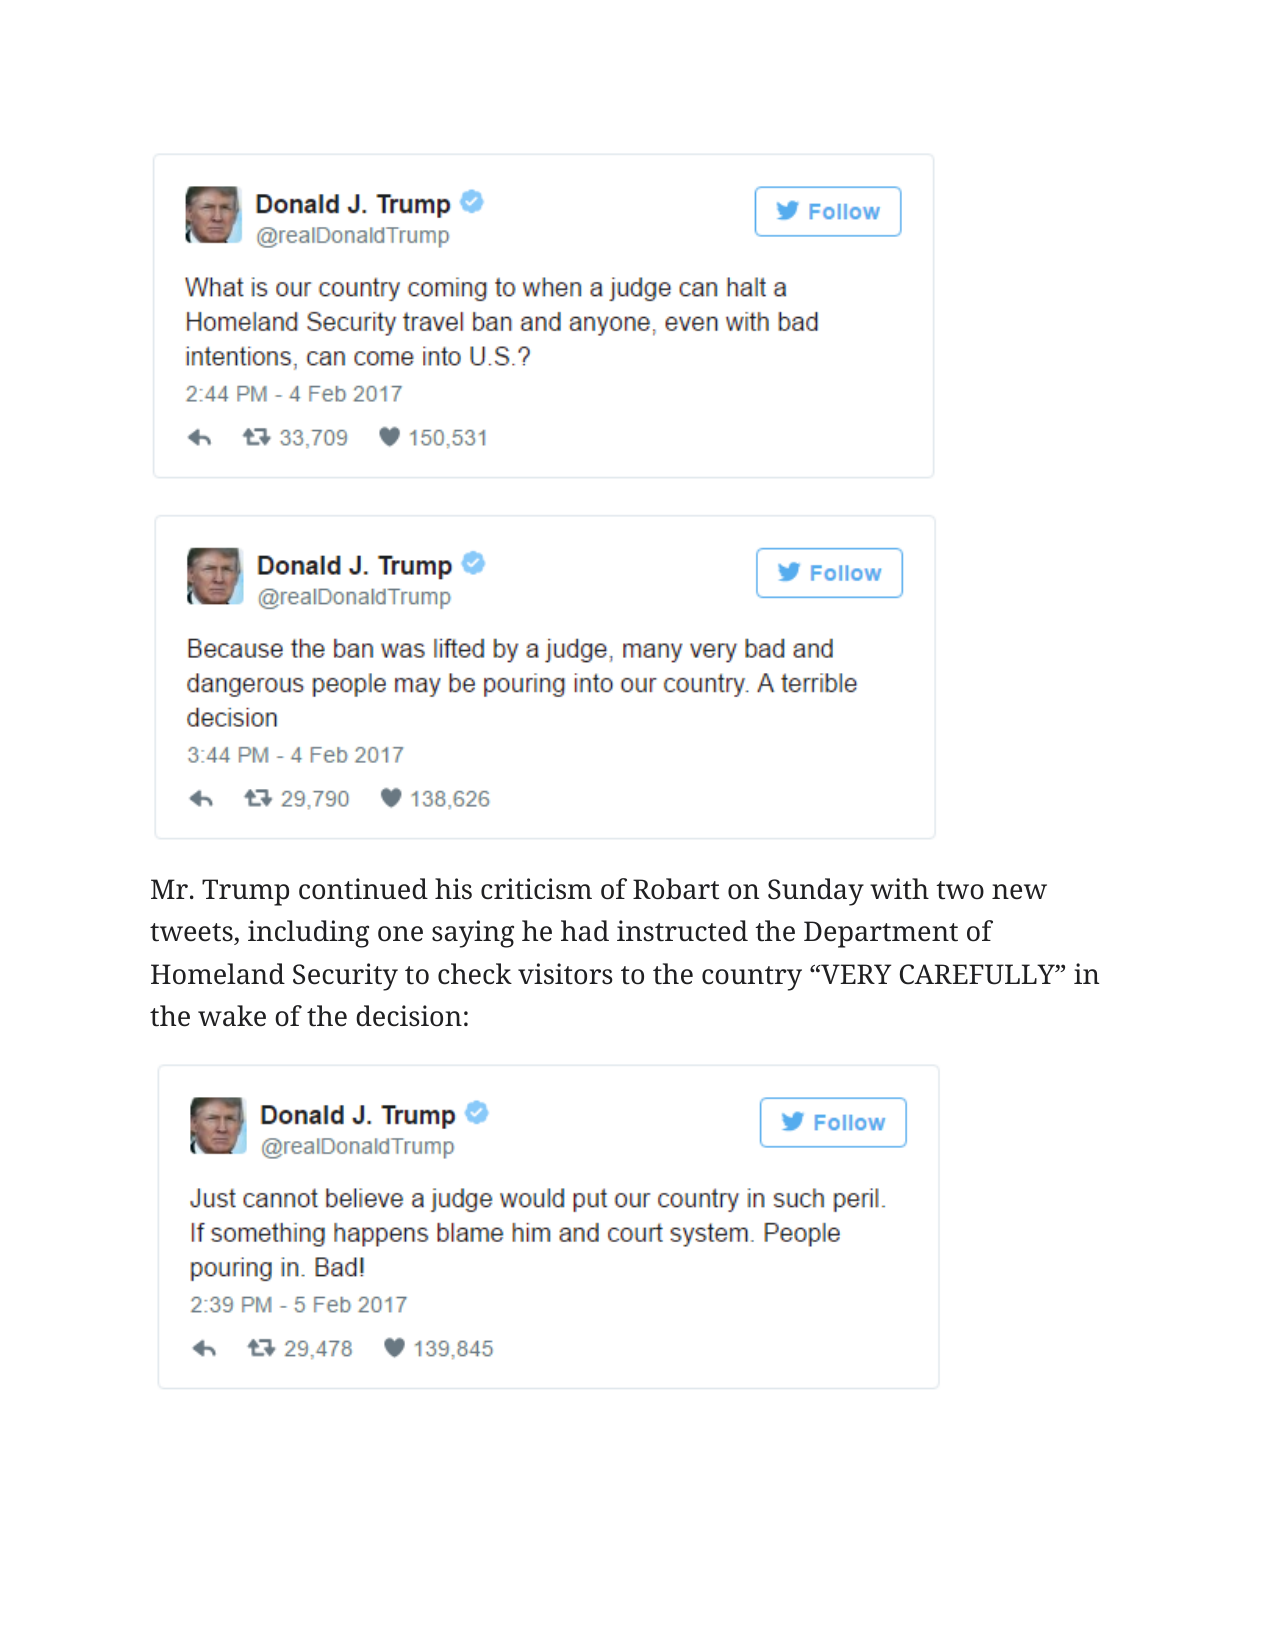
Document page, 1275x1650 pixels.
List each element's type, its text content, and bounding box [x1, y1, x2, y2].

picture [150, 1060, 951, 1399]
text Mr. Trump continued his criticism of Robart on Sunday with two new tweets, including one saying he had instructed the Department of Homeland Security to check visitors to the country “VERY CAREFULLY” in the wake of the decision: [150, 870, 1125, 1034]
picture [150, 150, 941, 485]
picture [150, 509, 944, 846]
